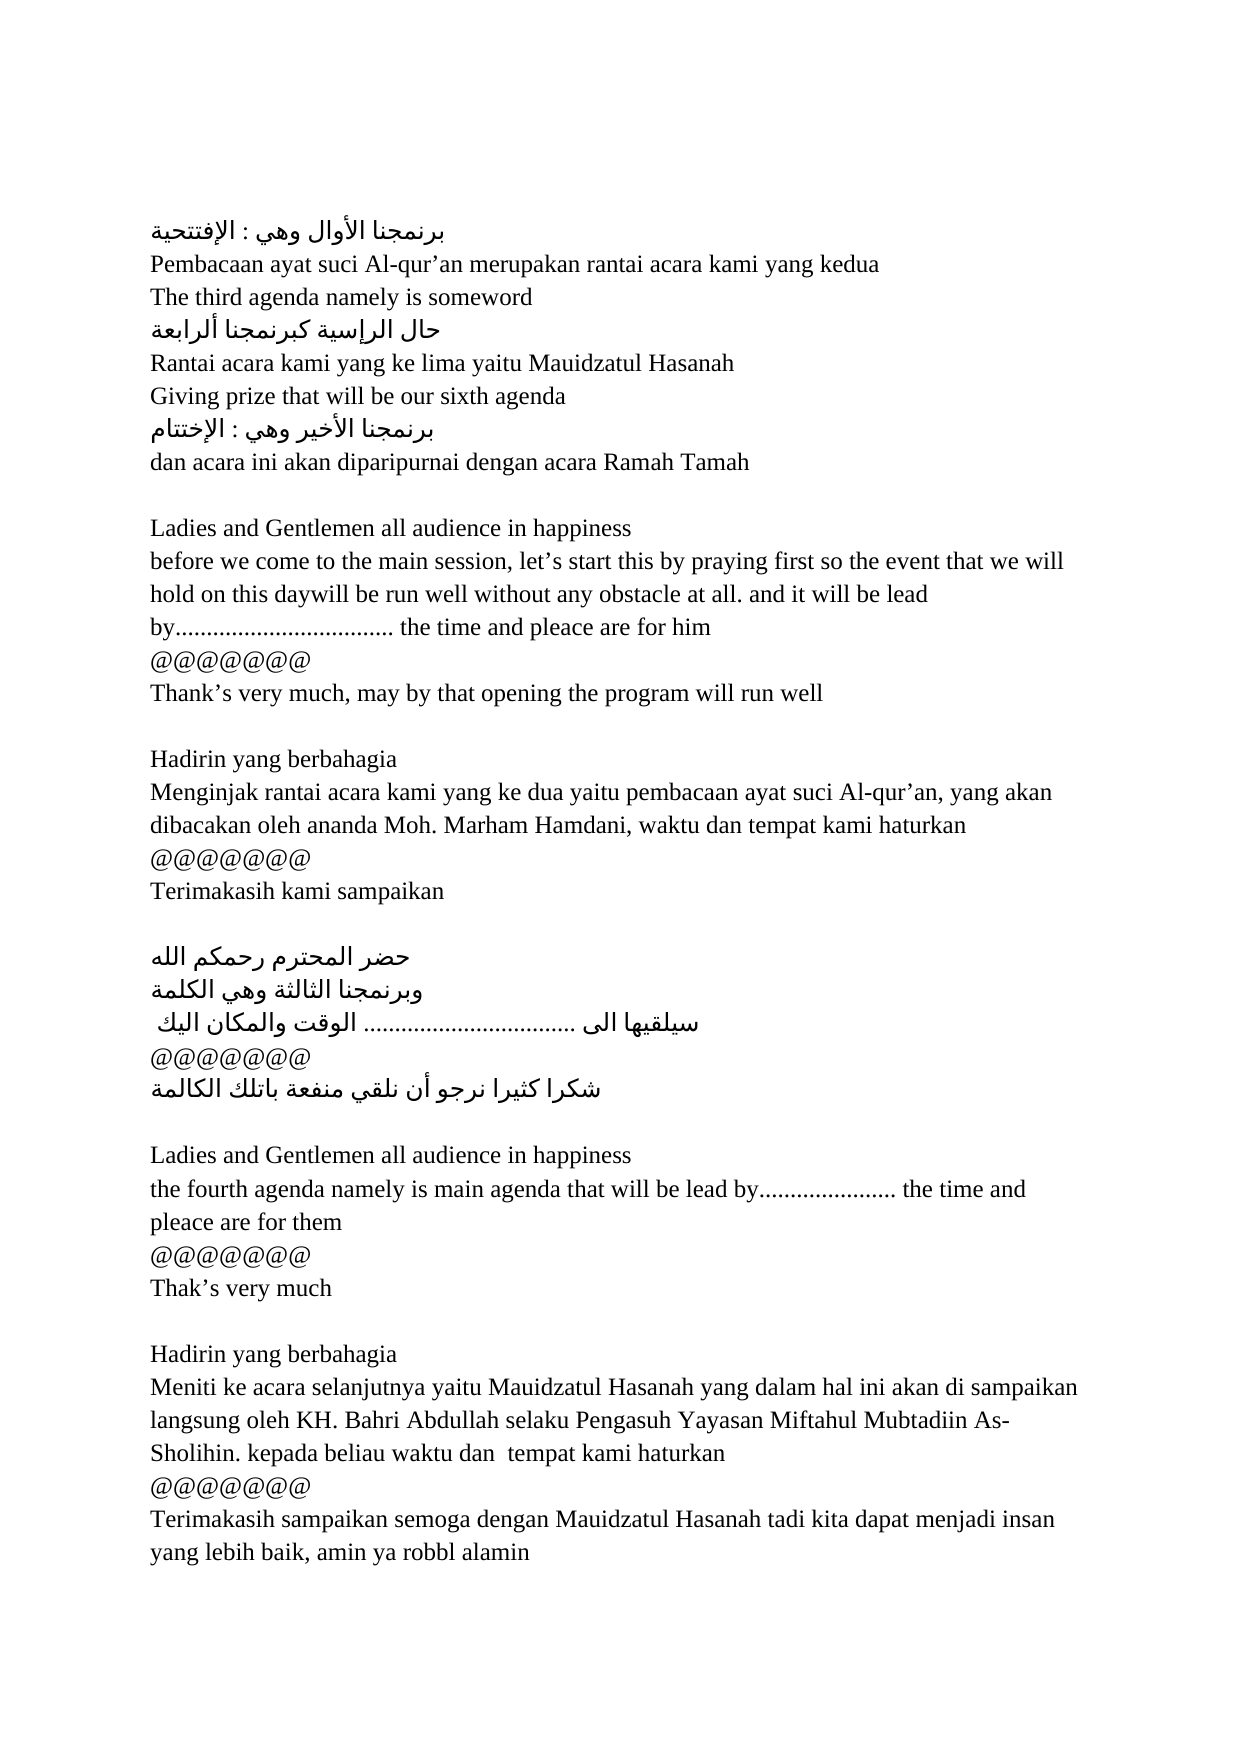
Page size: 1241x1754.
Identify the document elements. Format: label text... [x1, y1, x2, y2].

text Hadirin yang berbahagia [150, 744, 1090, 773]
text @@@@@@@ [150, 1042, 1090, 1070]
text The third agenda namely is someword [150, 282, 1090, 311]
text Thak’s very much [150, 1273, 1090, 1301]
text Terimakasih sampaikan semoga dengan Mauidzatul Hasanah tadi kita dapat menjadi insan yang lebih baik, amin ya robbl alamin [150, 1504, 1090, 1566]
text dan acara ini akan diparipurnai dengan acara Ramah Tamah [150, 447, 1090, 476]
text @@@@@@@ [150, 645, 1090, 674]
text Meniti ke acara selanjutnya yaitu Mauidzatul Hasanah yang dalam hal ini akan di sampaikan langsung oleh KH. Bahri Abdullah selaku Pengasuh Yayasan Miftahul Mubtadiin As-Sholihin. kepada beliau waktu dan tempat kami haturkan [150, 1372, 1090, 1467]
text before we come to the main session, let’s start this by praying first so the event that we will hold on this daywill be run well without any obstacle at all. and it will be lead by................................... the time and pleace are for him [150, 546, 1090, 641]
text @@@@@@@ [150, 1471, 1090, 1499]
text وبرنمجنا الثالثة وهي الكلمة [150, 976, 1090, 1004]
text Pembacaan ayat suci Al-qur’an merupakan rantai acara kami yang kedua [150, 249, 1090, 278]
text سيلقيها الى .................................. الوقت والمكان اليك [150, 1008, 1090, 1037]
text شكرا كثيرا نرجو أن نلقي منفعة باتلك الكالمة [150, 1074, 1090, 1103]
text the fourth agenda namely is main agenda that will be lead by...................... the time and pleace are for them [150, 1174, 1090, 1235]
text حضر المحترم رحمكم الله [150, 942, 1090, 971]
text Terimakasih kami sampaikan [150, 876, 1090, 905]
text Ladies and Gentlemen all audience in happiness [150, 1141, 1090, 1169]
text Thank’s very much, may by that opening the program will run well [150, 678, 1090, 707]
text Rantai acara kami yang ke lima yaitu Mauidzatul Hasanah [150, 348, 1090, 377]
text Giving prize that will be our sixth agenda [150, 381, 1090, 410]
text برنمجنا الأخير وهي : الإختتام [150, 414, 1090, 443]
text برنمجنا الأوال وهي : الإفتتحية [150, 216, 1090, 245]
text Hadirin yang berbahagia [150, 1339, 1090, 1367]
text Ladies and Gentlemen all audience in happiness [150, 513, 1090, 542]
text @@@@@@@ [150, 1240, 1090, 1268]
text حال الرإسية كبرنمجنا ألرابعة [150, 315, 1090, 344]
text Menginjak rantai acara kami yang ke dua yaitu pembacaan ayat suci Al-qur’an, yang akan dibacakan oleh ananda Moh. Marham Hamdani, waktu dan tempat kami haturkan [150, 777, 1090, 839]
text @@@@@@@ [150, 843, 1090, 872]
